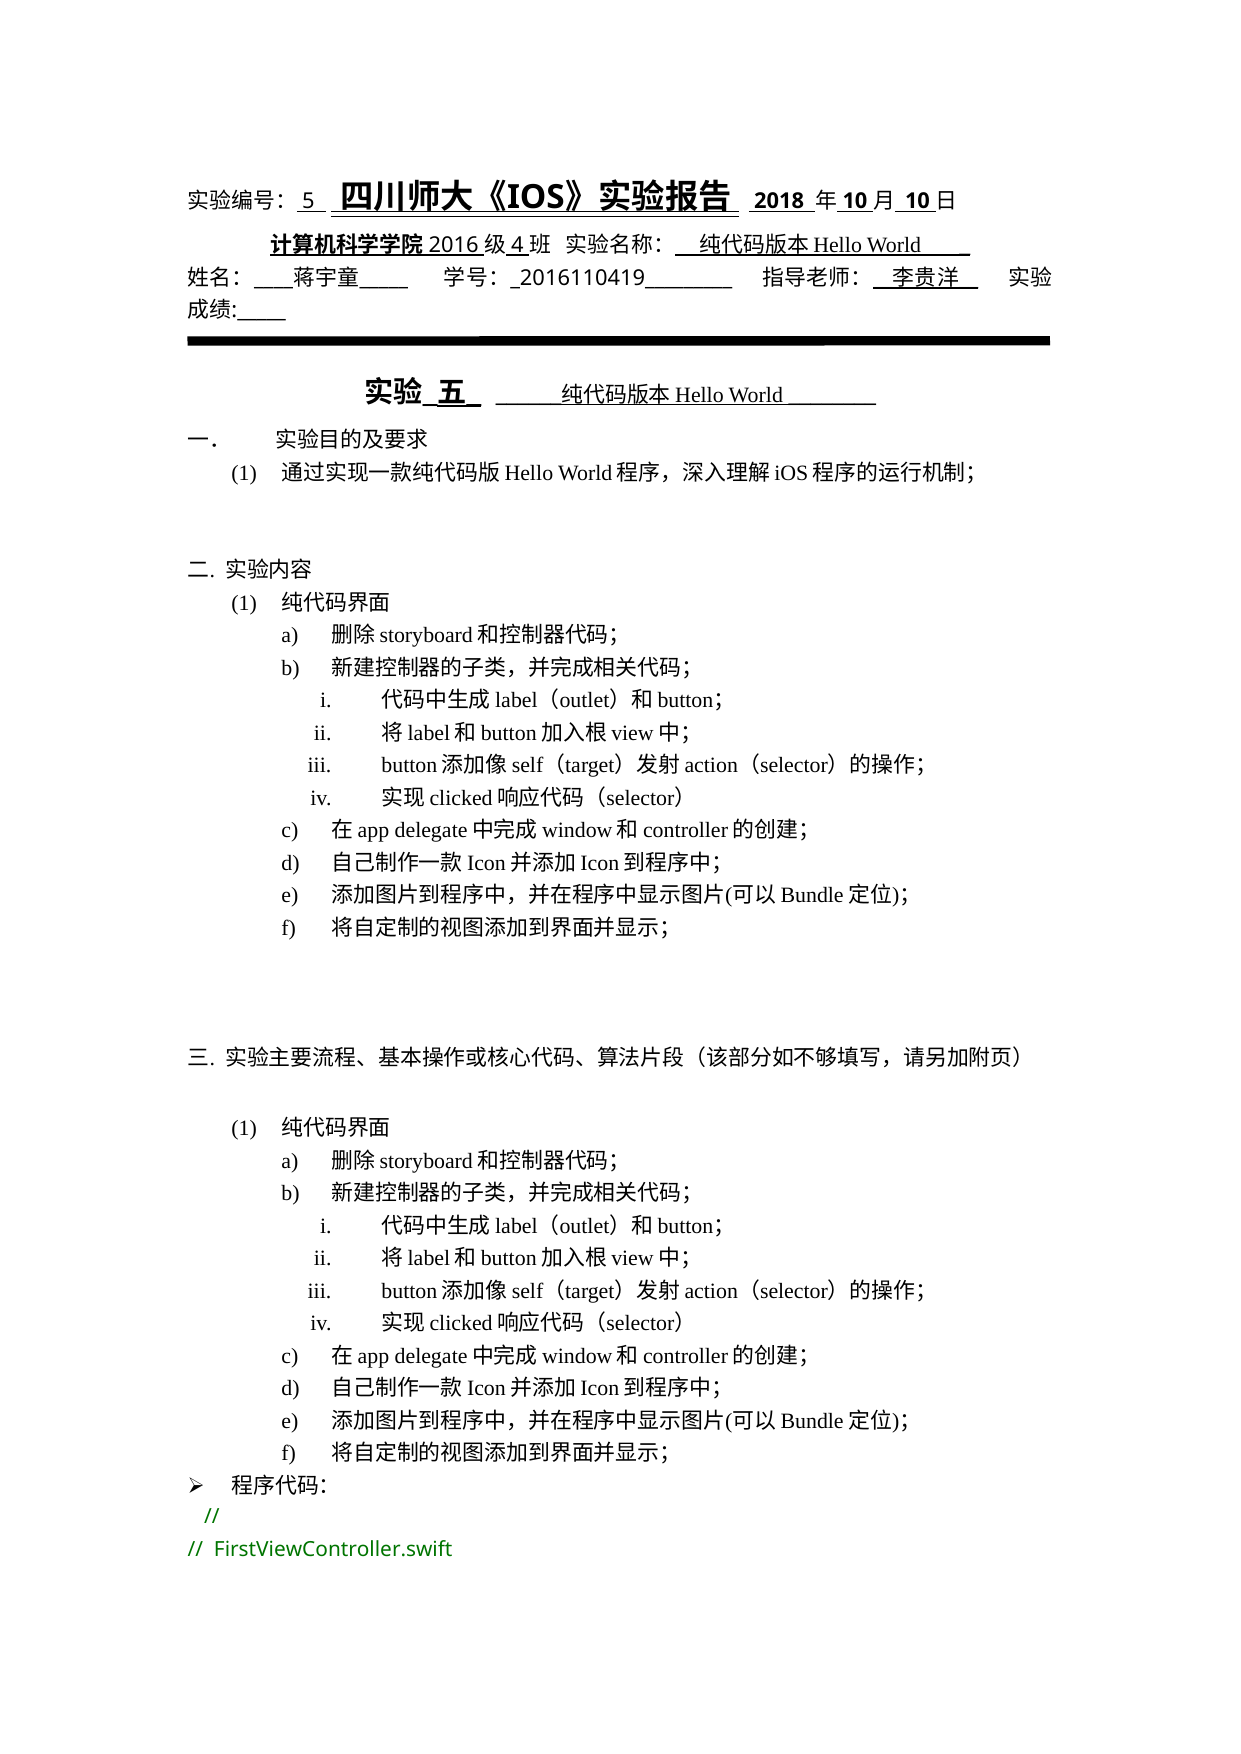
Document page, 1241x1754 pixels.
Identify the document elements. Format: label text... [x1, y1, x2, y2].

list 在app delegate中完成window和controller的创建； [281, 1337, 1053, 1370]
list 纯代码界面 [231, 1110, 1053, 1142]
subtitle 计算机科学学院 2016 级 4 班 实验名称： 纯代码版本Hello World _ [187, 227, 1053, 259]
text // FirstViewController.swift [187, 1532, 1053, 1565]
list 通过实现一款纯代码版Hello World程序，深入理解iOS程序的运行机制； [231, 454, 1053, 487]
text 姓名：____蒋宇童_____ 学号：_2016110419_________ 指导老师：__李贵洋__ 实验成绩:_____ [187, 259, 1053, 324]
list 实验内容 [187, 552, 1053, 584]
list button添加像self（target）发射action（selector）的操作； [331, 747, 1053, 779]
list 添加图片到程序中，并在程序中显示图片(可以Bundle定位)； [281, 877, 1053, 909]
list 删除storyboard和控制器代码； [281, 1142, 1053, 1175]
list 实验目的及要求 [187, 422, 1053, 454]
list 程序代码： [187, 1467, 1053, 1500]
list 将自定制的视图添加到界面并显示； [281, 1435, 1053, 1467]
list button添加像self（target）发射action（selector）的操作； [331, 1272, 1053, 1305]
text 实验编号： 5 四川师大《IOS》实验报告 2018 年 10 月 10 日 [187, 162, 1053, 227]
list 新建控制器的子类，并完成相关代码； [281, 1175, 1053, 1207]
list 纯代码界面 [231, 584, 1053, 617]
list 将label和button加入根view中； [331, 714, 1053, 747]
list 实验主要流程、基本操作或核心代码、算法片段（该部分如不够填写，请另加附页） [187, 1039, 1053, 1072]
list 新建控制器的子类，并完成相关代码； [281, 649, 1053, 682]
text 实验_五_ ______纯代码版本Hello World ________ [187, 357, 1053, 422]
list 代码中生成label（outlet）和button； [331, 682, 1053, 714]
list 实现clicked响应代码（selector） [331, 779, 1053, 812]
list 代码中生成label（outlet）和button； [331, 1207, 1053, 1240]
list 自己制作一款Icon并添加Icon到程序中； [281, 1370, 1053, 1402]
list 自己制作一款Icon并添加Icon到程序中； [281, 844, 1053, 877]
text // [187, 1500, 1053, 1532]
list 添加图片到程序中，并在程序中显示图片(可以Bundle定位)； [281, 1402, 1053, 1435]
list 在app delegate中完成window和controller的创建； [281, 812, 1053, 844]
list 将自定制的视图添加到界面并显示； [281, 909, 1053, 942]
list 将label和button加入根view中； [331, 1240, 1053, 1272]
list 实现clicked响应代码（selector） [331, 1305, 1053, 1337]
list 删除storyboard和控制器代码； [281, 617, 1053, 649]
